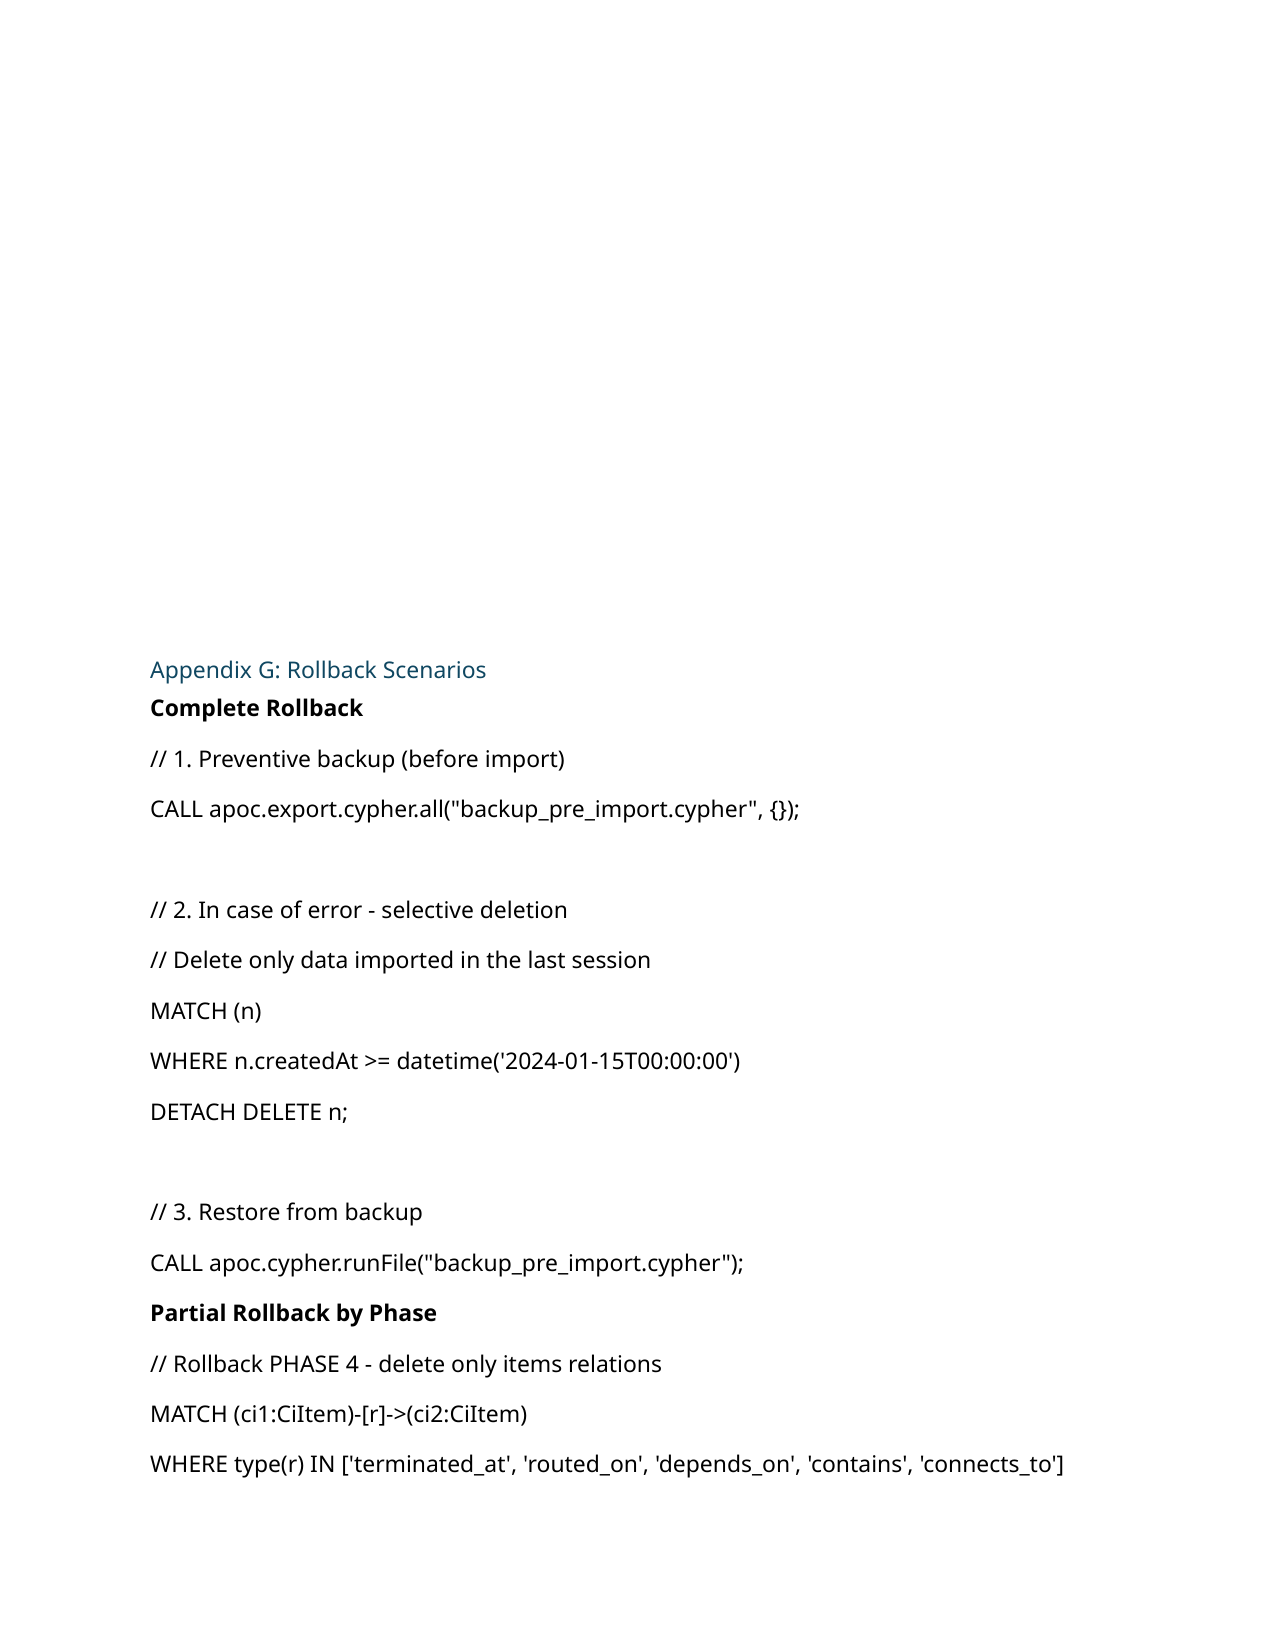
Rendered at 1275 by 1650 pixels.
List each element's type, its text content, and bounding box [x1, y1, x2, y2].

text WHERE type(r) IN ['terminated_at', 'routed_on', 'depends_on', 'contains', 'connects_to'] [150, 1448, 1125, 1479]
text CALL apoc.export.cypher.all("backup_pre_import.cypher", {}); [150, 793, 1125, 824]
text CALL apoc.cypher.runFile("backup_pre_import.cypher"); [150, 1247, 1125, 1278]
text MATCH (ci1:CiItem)-[r]->(ci2:CiItem) [150, 1398, 1125, 1429]
text DETACH DELETE n; [150, 1095, 1125, 1127]
text // 1. Preventive backup (before import) [150, 742, 1125, 774]
text // Rollback PHASE 4 - delete only items relations [150, 1347, 1125, 1379]
text // 2. In case of error - selective deletion [150, 894, 1125, 925]
text WHERE n.createdAt >= datetime('2024-01-15T00:00:00') [150, 1045, 1125, 1076]
text Partial Rollback by Phase [150, 1297, 1125, 1328]
text // 3. Restore from backup [150, 1196, 1125, 1227]
subtitle Appendix G: Rollback Scenarios [150, 654, 1125, 685]
text MATCH (n) [150, 994, 1125, 1026]
text Complete Rollback [150, 692, 1125, 723]
text // Delete only data imported in the last session [150, 944, 1125, 975]
